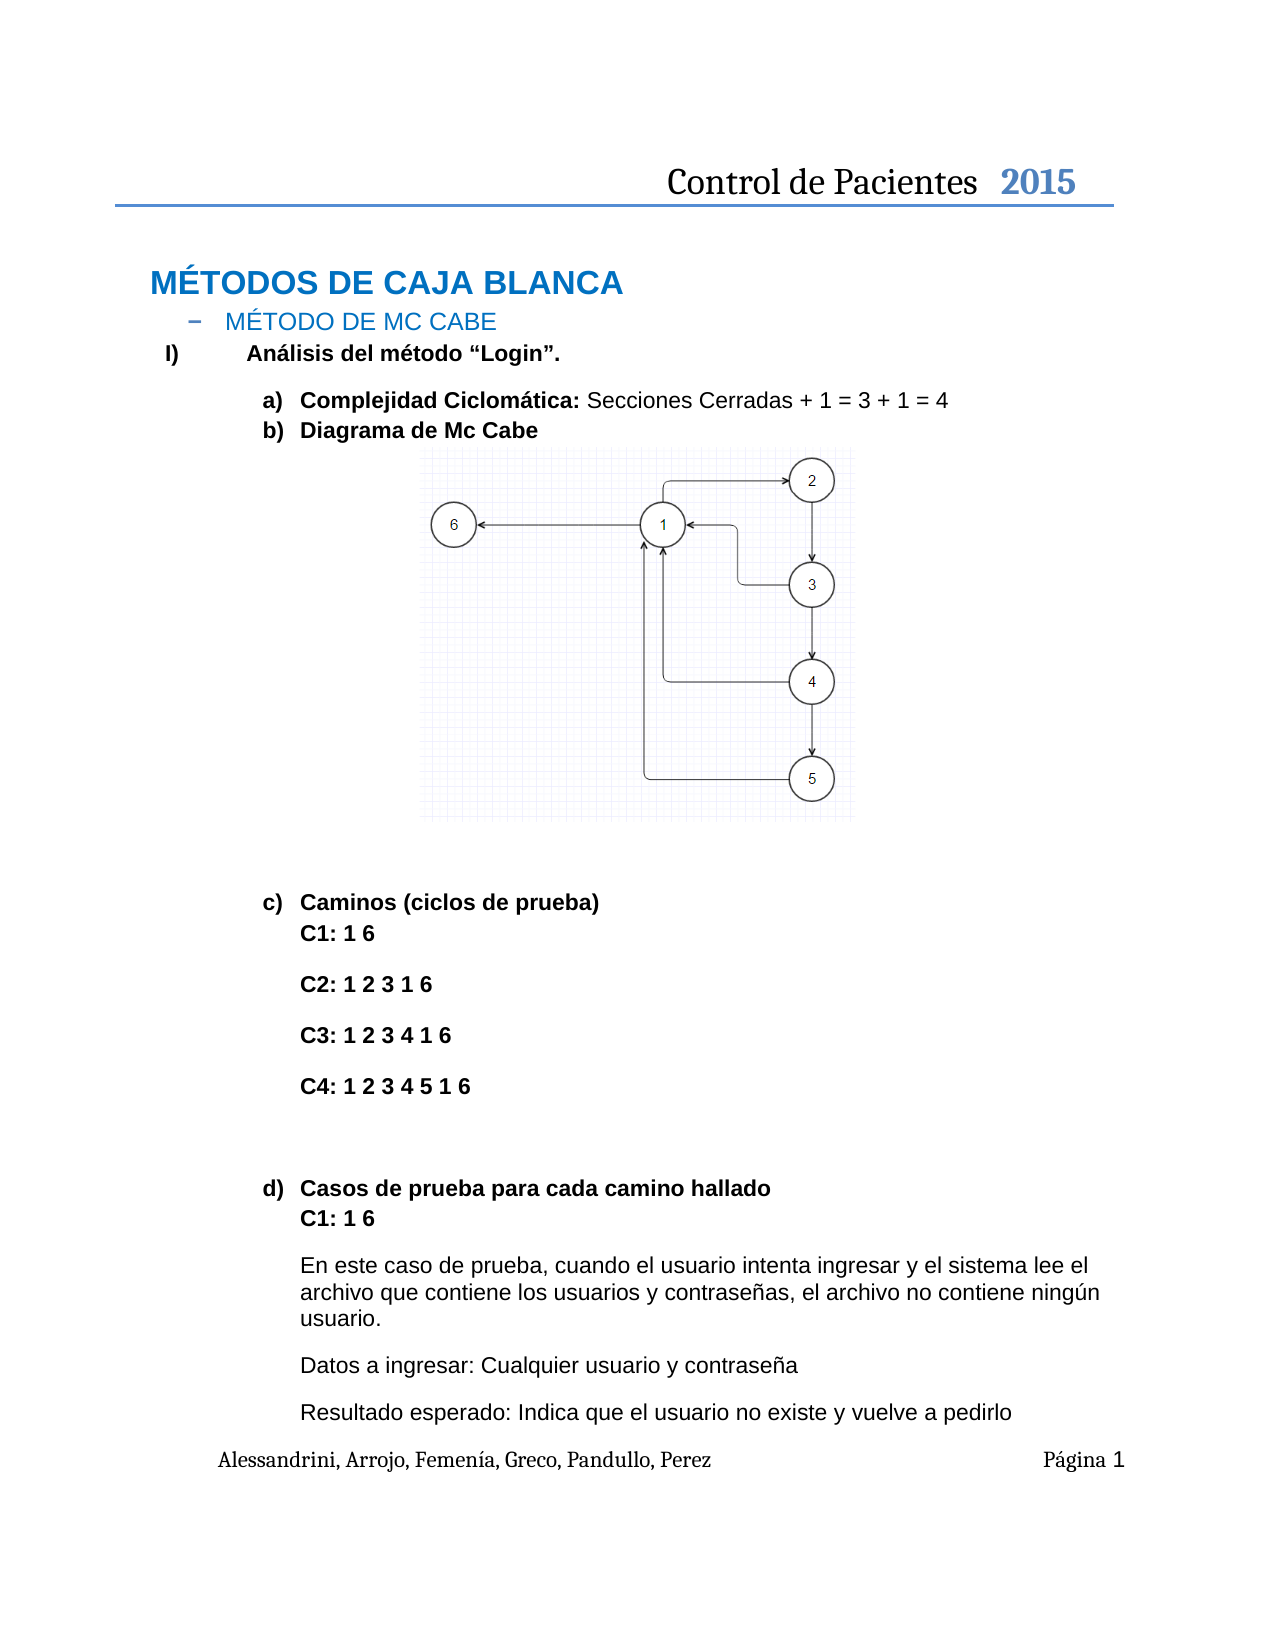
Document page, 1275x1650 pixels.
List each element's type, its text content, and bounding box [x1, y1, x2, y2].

list MÉTODO DE MC CABE [187, 307, 1125, 336]
picture [419, 447, 856, 822]
text C1: 1 6 [300, 1205, 1125, 1231]
list Complejidad Ciclomática: Secciones Cerradas + 1 = 3 + 1 = 4 [262, 387, 1125, 413]
text C2: 1 2 3 1 6 [300, 971, 1125, 997]
list Caminos (ciclos de prueba) [262, 889, 1125, 916]
list Diagrama de Mc Cabe [262, 417, 1125, 444]
list Análisis del método “Login”. [165, 340, 1125, 366]
list Casos de prueba para cada camino hallado [262, 1175, 1125, 1201]
text En este caso de prueba, cuando el usuario intenta ingresar y el sistema lee el archivo que contiene los usuarios y contraseñas, el archivo no contiene ningún usuario. [300, 1252, 1125, 1331]
text C1: 1 6 [300, 919, 1125, 946]
text Resultado esperado: Indica que el usuario no existe y vuelve a pedirlo [300, 1399, 1125, 1426]
text C4: 1 2 3 4 5 1 6 [300, 1073, 1125, 1099]
text Datos a ingresar: Cualquier usuario y contraseña [300, 1352, 1125, 1378]
text MÉTODOS DE CAJA BLANCA [150, 263, 1125, 301]
text C3: 1 2 3 4 1 6 [300, 1022, 1125, 1048]
